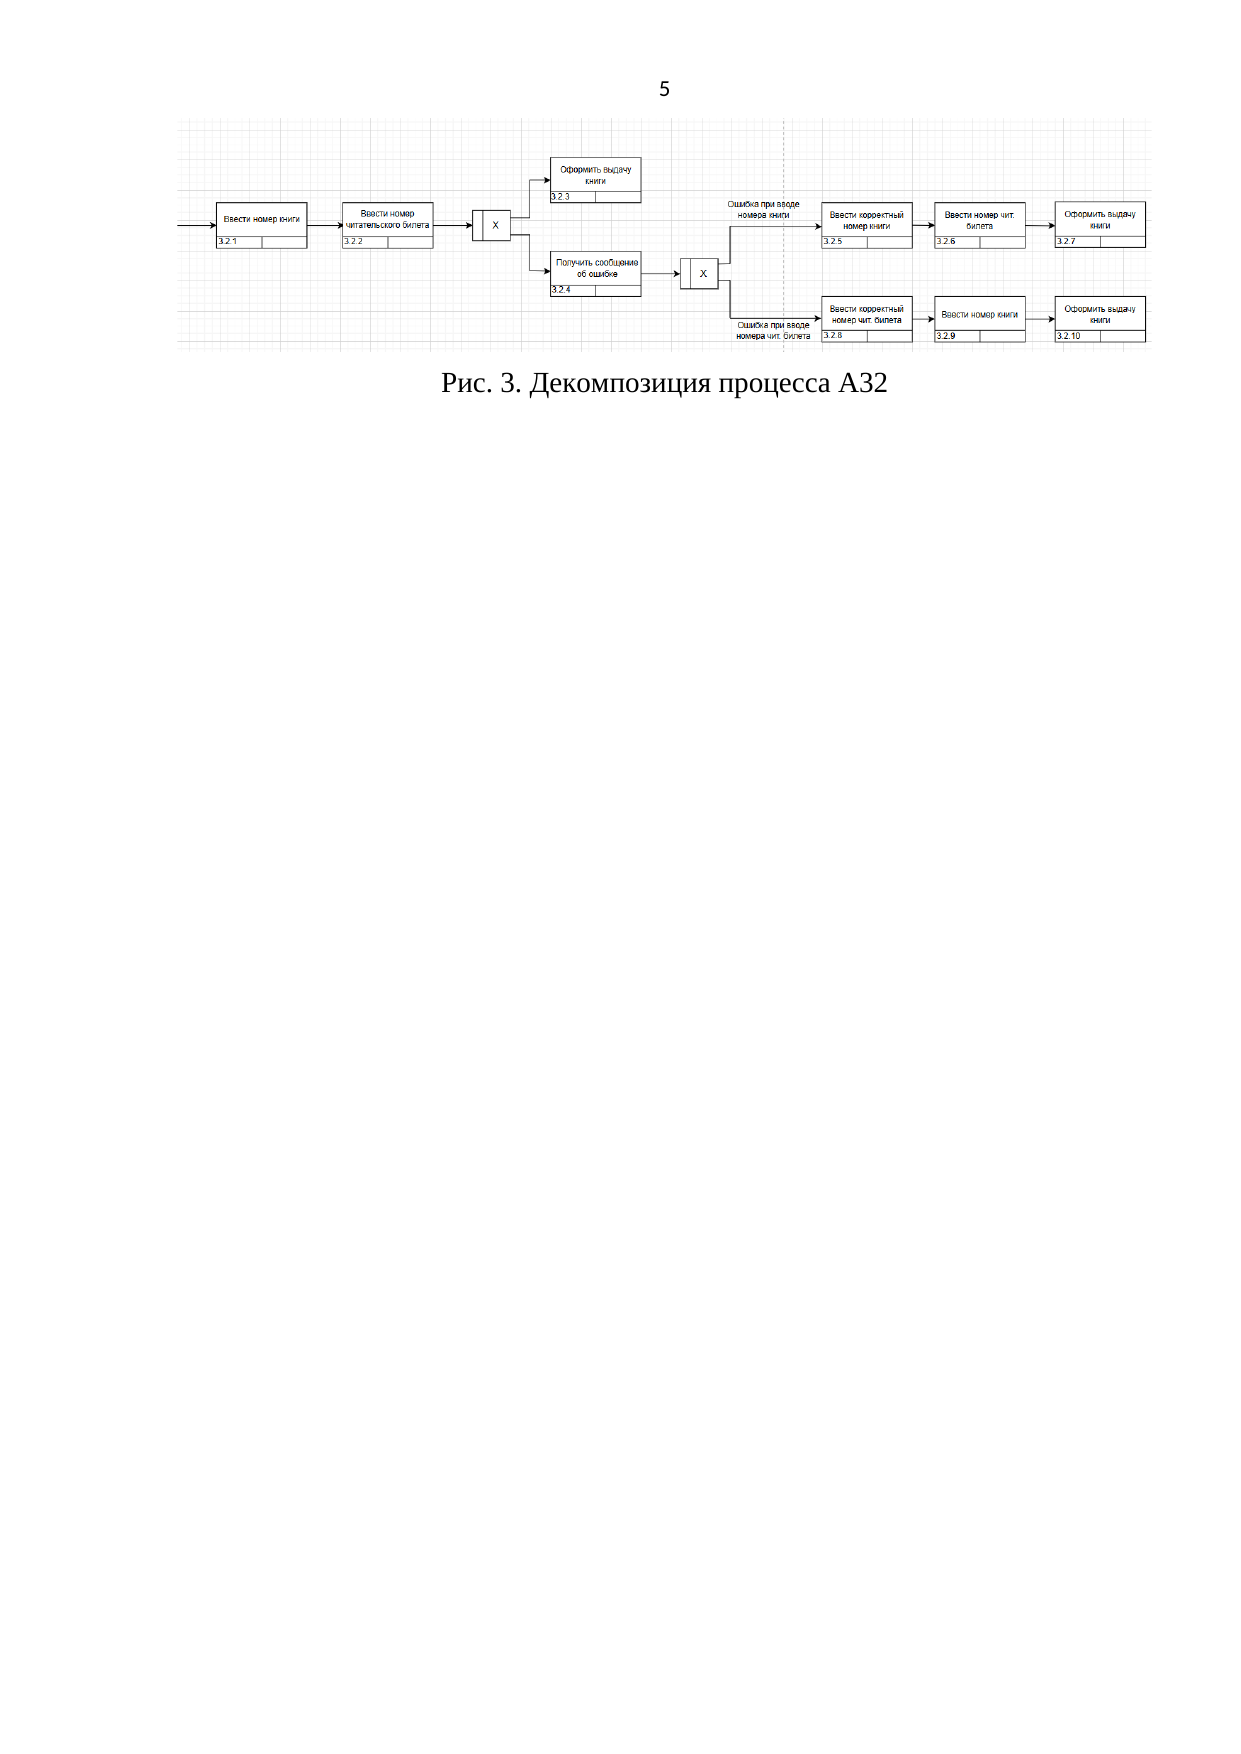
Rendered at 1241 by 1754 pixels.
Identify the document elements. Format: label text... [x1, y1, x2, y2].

text Рис. 3. Декомпозиция процесса А32 [177, 365, 1152, 399]
picture [177, 118, 1152, 352]
